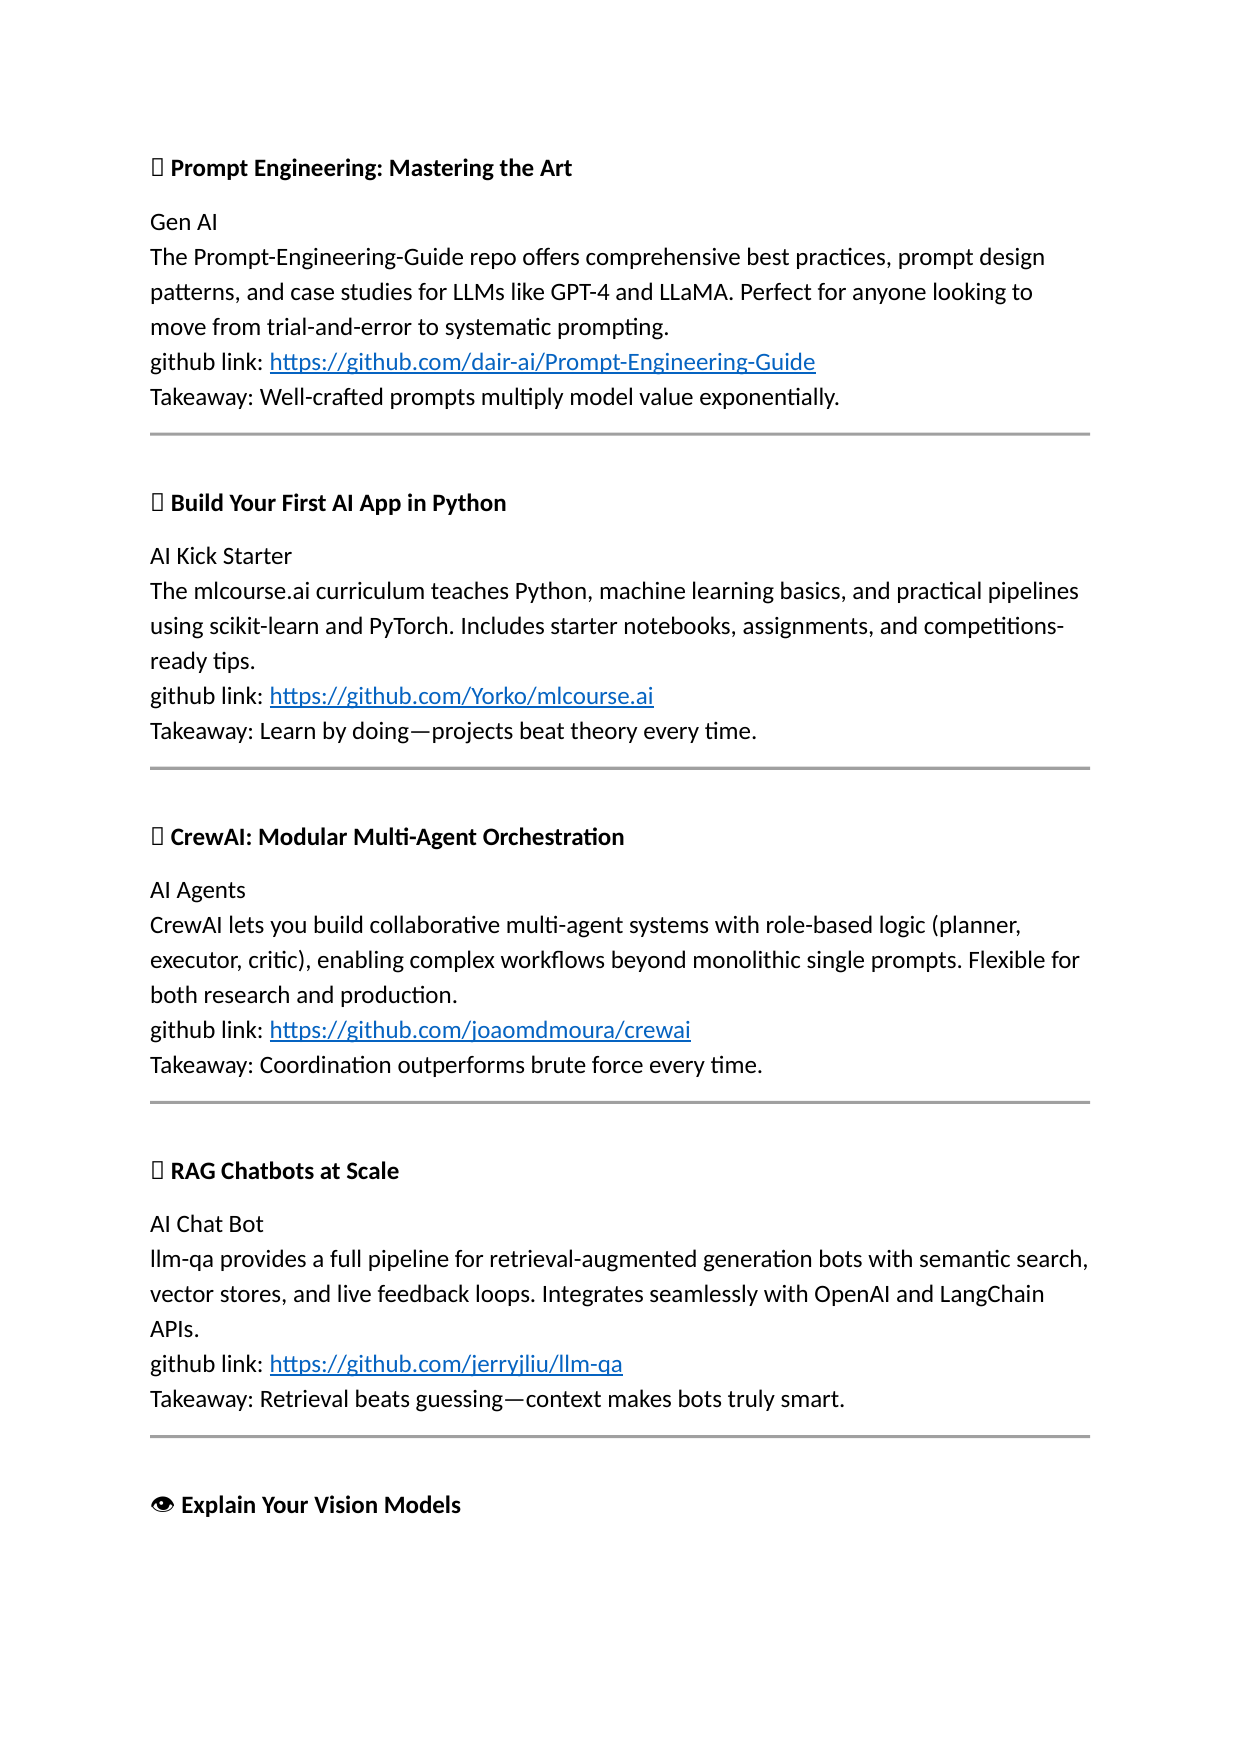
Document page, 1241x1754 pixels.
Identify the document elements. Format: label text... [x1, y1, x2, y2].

text 💬 RAG Chatbots at Scale [150, 1152, 1090, 1187]
text AI Agents CrewAI lets you build collaborative multi-agent systems with role-based logic (planner, executor, critic), enabling complex workflows beyond monolithic single prompts. Flexible for both research and production. github link: https://github.com/joaomdmoura/crewai Takeaway: Coordination outperforms brute force every time. [150, 874, 1090, 1080]
text AI Chat Bot llm-qa provides a full pipeline for retrieval-augmented generation bots with semantic search, vector stores, and live feedback loops. Integrates seamlessly with OpenAI and LangChain APIs. github link: https://github.com/jerryjliu/llm-qa Takeaway: Retrieval beats guessing—context makes bots truly smart. [150, 1208, 1090, 1414]
text AI Kick Starter The mlcourse.ai curriculum teaches Python, machine learning basics, and practical pipelines using scikit-learn and PyTorch. Includes starter notebooks, assignments, and competitions-ready tips. github link: https://github.com/Yorko/mlcourse.ai Takeaway: Learn by doing—projects beat theory every time. [150, 540, 1090, 746]
text 🚀 Build Your First AI App in Python [150, 484, 1090, 518]
text 👁️ Explain Your Vision Models [150, 1487, 1090, 1521]
text 🧭 CrewAI: Modular Multi-Agent Orchestration [150, 818, 1090, 852]
text 🤖 Prompt Engineering: Mastering the Art [150, 150, 1090, 184]
text Gen AI The Prompt-Engineering-Guide repo offers comprehensive best practices, prompt design patterns, and case studies for LLMs like GPT-4 and LLaMA. Perfect for anyone looking to move from trial-and-error to systematic prompting. github link: https://github.com/dair-ai/Prompt-Engineering-Guide Takeaway: Well-crafted prompts multiply model value exponentially. [150, 206, 1090, 411]
